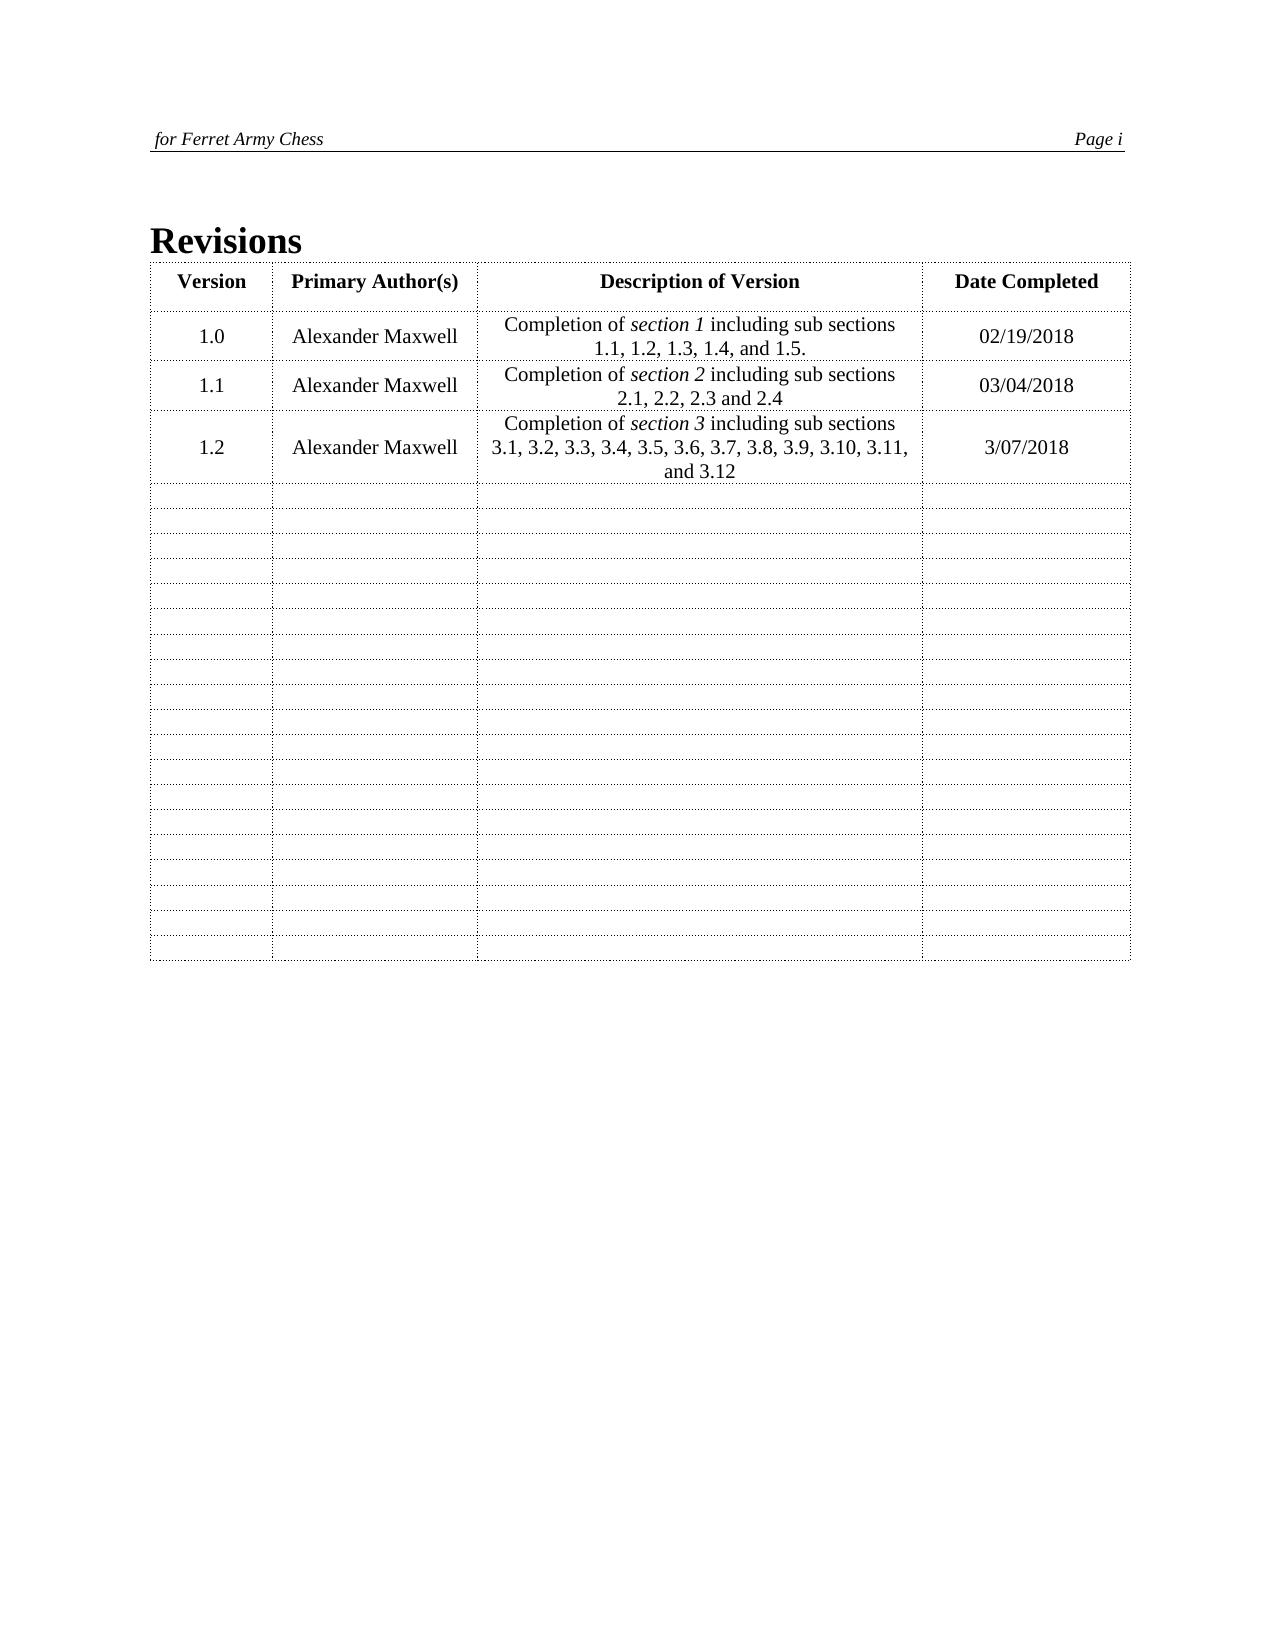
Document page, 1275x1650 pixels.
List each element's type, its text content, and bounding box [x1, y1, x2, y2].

table_header Version [151, 262, 272, 311]
table_cell [151, 784, 272, 809]
table_cell Completion of section 2 including sub sections 2.1, 2.2, 2.3 and 2.4 [477, 360, 922, 409]
table_cell [151, 608, 272, 633]
table_cell [923, 910, 1131, 935]
table_cell [923, 759, 1131, 784]
table_cell [151, 634, 272, 658]
table_cell [273, 533, 477, 558]
table_cell [477, 859, 922, 884]
table_cell Alexander Maxwell [273, 410, 477, 483]
table_cell [923, 634, 1131, 658]
table_cell [151, 859, 272, 884]
table_cell [477, 784, 922, 809]
table_header Description of Version [477, 262, 922, 311]
table_cell [151, 684, 272, 709]
table_cell [477, 634, 922, 658]
table_cell [923, 885, 1131, 909]
table_cell [151, 935, 272, 960]
table_cell [151, 809, 272, 834]
table_cell [477, 709, 922, 734]
table_cell [923, 508, 1131, 533]
table_cell [151, 659, 272, 684]
table_cell [273, 634, 477, 658]
table_cell 03/04/2018 [923, 360, 1131, 409]
table_cell 1.2 [151, 410, 272, 483]
table_cell [273, 583, 477, 608]
table_cell 3/07/2018 [923, 410, 1131, 483]
table_cell [273, 809, 477, 834]
table_cell [923, 684, 1131, 709]
table_cell [477, 834, 922, 859]
table_cell [273, 734, 477, 759]
table_cell [477, 935, 922, 960]
table_cell [151, 533, 272, 558]
table_cell [273, 859, 477, 884]
table_cell [273, 709, 477, 734]
table_cell [477, 885, 922, 909]
table_cell [273, 684, 477, 709]
table_cell [273, 784, 477, 809]
table_cell [273, 759, 477, 784]
table_cell [923, 483, 1131, 508]
table_cell [151, 583, 272, 608]
table_cell 02/19/2018 [923, 311, 1131, 360]
table_cell [923, 734, 1131, 759]
table_cell [477, 533, 922, 558]
table_cell [923, 533, 1131, 558]
table_cell [151, 834, 272, 859]
table_cell [273, 910, 477, 935]
table_cell Alexander Maxwell [273, 311, 477, 360]
table_cell [273, 608, 477, 633]
table_cell [151, 483, 272, 508]
table_cell [273, 834, 477, 859]
table_cell [273, 885, 477, 909]
table_cell [477, 734, 922, 759]
table_cell [923, 834, 1131, 859]
table_cell [151, 759, 272, 784]
table_cell [477, 558, 922, 583]
table_cell [923, 558, 1131, 583]
table_cell [923, 709, 1131, 734]
table_cell [923, 859, 1131, 884]
table_cell [923, 809, 1131, 834]
table_cell [273, 508, 477, 533]
table_cell [923, 784, 1131, 809]
table_cell [273, 935, 477, 960]
table_cell [477, 583, 922, 608]
table_cell [151, 734, 272, 759]
table_cell [273, 659, 477, 684]
table_cell [477, 910, 922, 935]
table_cell [273, 483, 477, 508]
table_cell Alexander Maxwell [273, 360, 477, 409]
table_cell [151, 709, 272, 734]
table_cell [477, 483, 922, 508]
table_cell [151, 558, 272, 583]
table_cell [923, 583, 1131, 608]
table_header Primary Author(s) [273, 262, 477, 311]
table_cell [477, 759, 922, 784]
table_cell 1.1 [151, 360, 272, 409]
table_cell [477, 608, 922, 633]
table_cell [151, 910, 272, 935]
table_cell [477, 659, 922, 684]
table_header Date Completed [923, 262, 1131, 311]
table_cell [477, 684, 922, 709]
table_cell [923, 935, 1131, 960]
table_cell [151, 508, 272, 533]
table_cell [273, 558, 477, 583]
subtitle Revisions [150, 218, 1125, 262]
table_cell [923, 608, 1131, 633]
table_cell [151, 885, 272, 909]
table_cell [923, 659, 1131, 684]
table_cell Completion of section 1 including sub sections 1.1, 1.2, 1.3, 1.4, and 1.5. [477, 311, 922, 360]
table_cell [477, 809, 922, 834]
table_cell 1.0 [151, 311, 272, 360]
table_cell Completion of section 3 including sub sections 3.1, 3.2, 3.3, 3.4, 3.5, 3.6, 3.7, 3.8, 3.9, 3.10, 3.11, and 3.12 [477, 410, 922, 483]
table_cell [477, 508, 922, 533]
